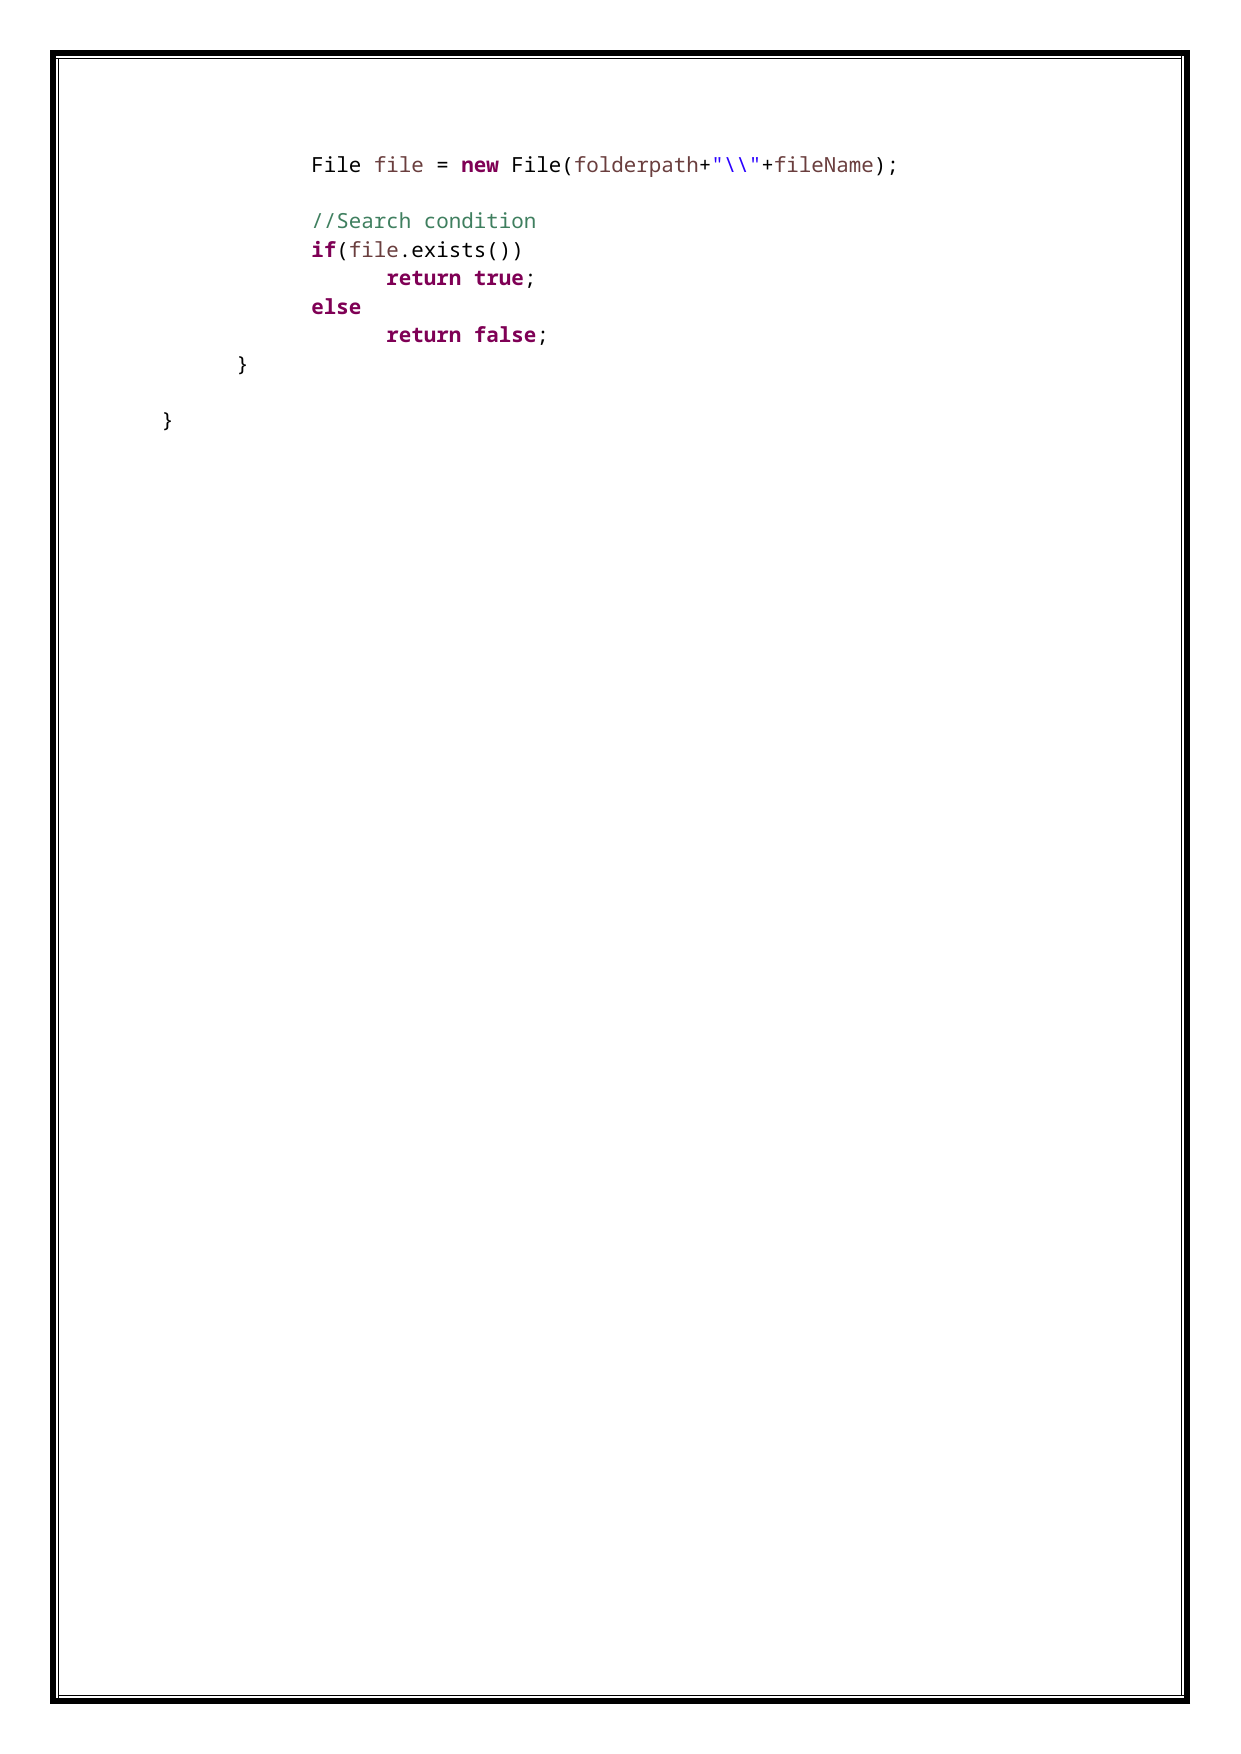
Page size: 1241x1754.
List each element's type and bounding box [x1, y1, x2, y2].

table_header [150, 150, 1089, 433]
